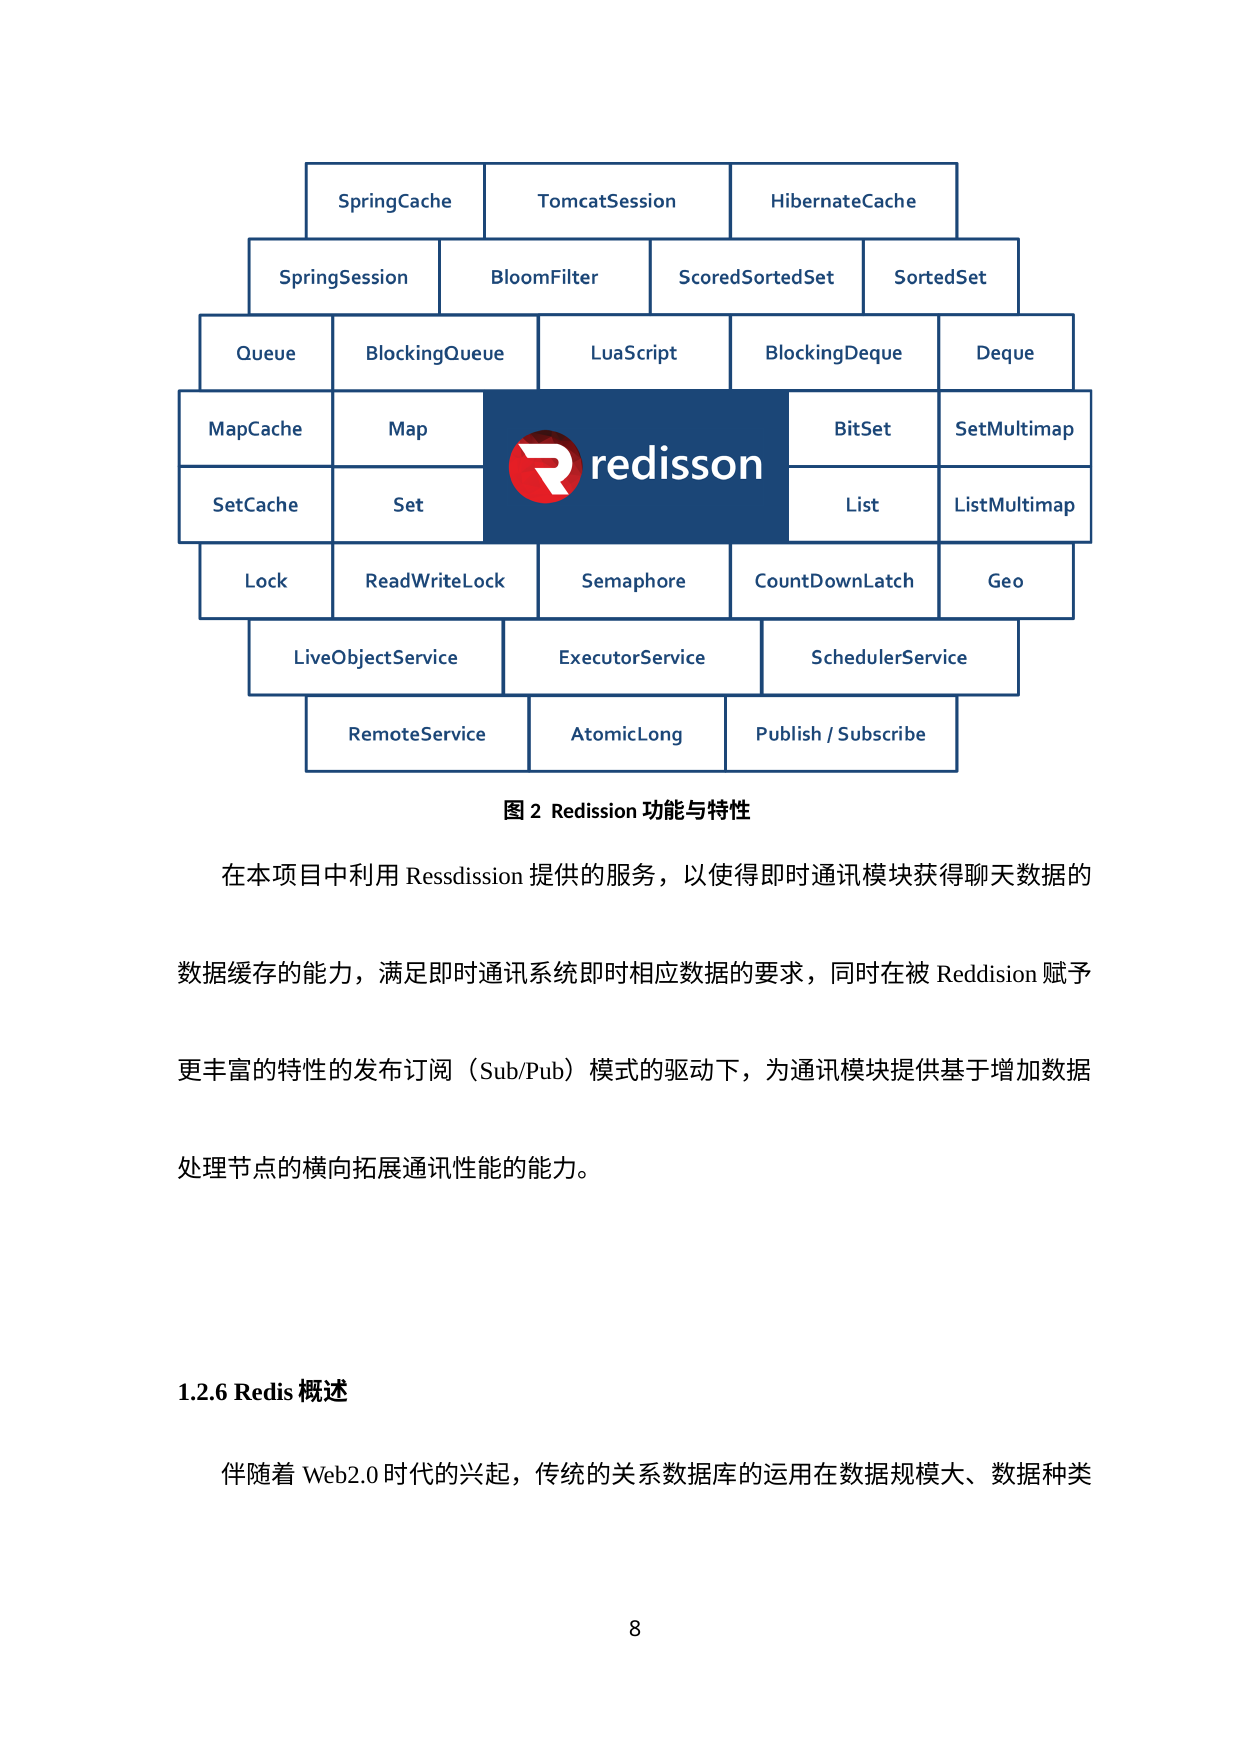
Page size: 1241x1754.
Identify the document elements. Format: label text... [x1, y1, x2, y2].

text 图2 Redission功能与特性 [177, 793, 1092, 825]
text 在本项目中利用Ressdission提供的服务，以使得即时通讯模块获得聊天数据的数据缓存的能力，满足即时通讯系统即时相应数据的要求，同时在被Reddision赋予更丰富的特性的发布订阅（Sub/Pub）模式的驱动下，为通讯模块提供基于增加数据处理节点的横向拓展通讯性能的能力。 [177, 841, 1092, 1199]
picture [177, 162, 1093, 773]
